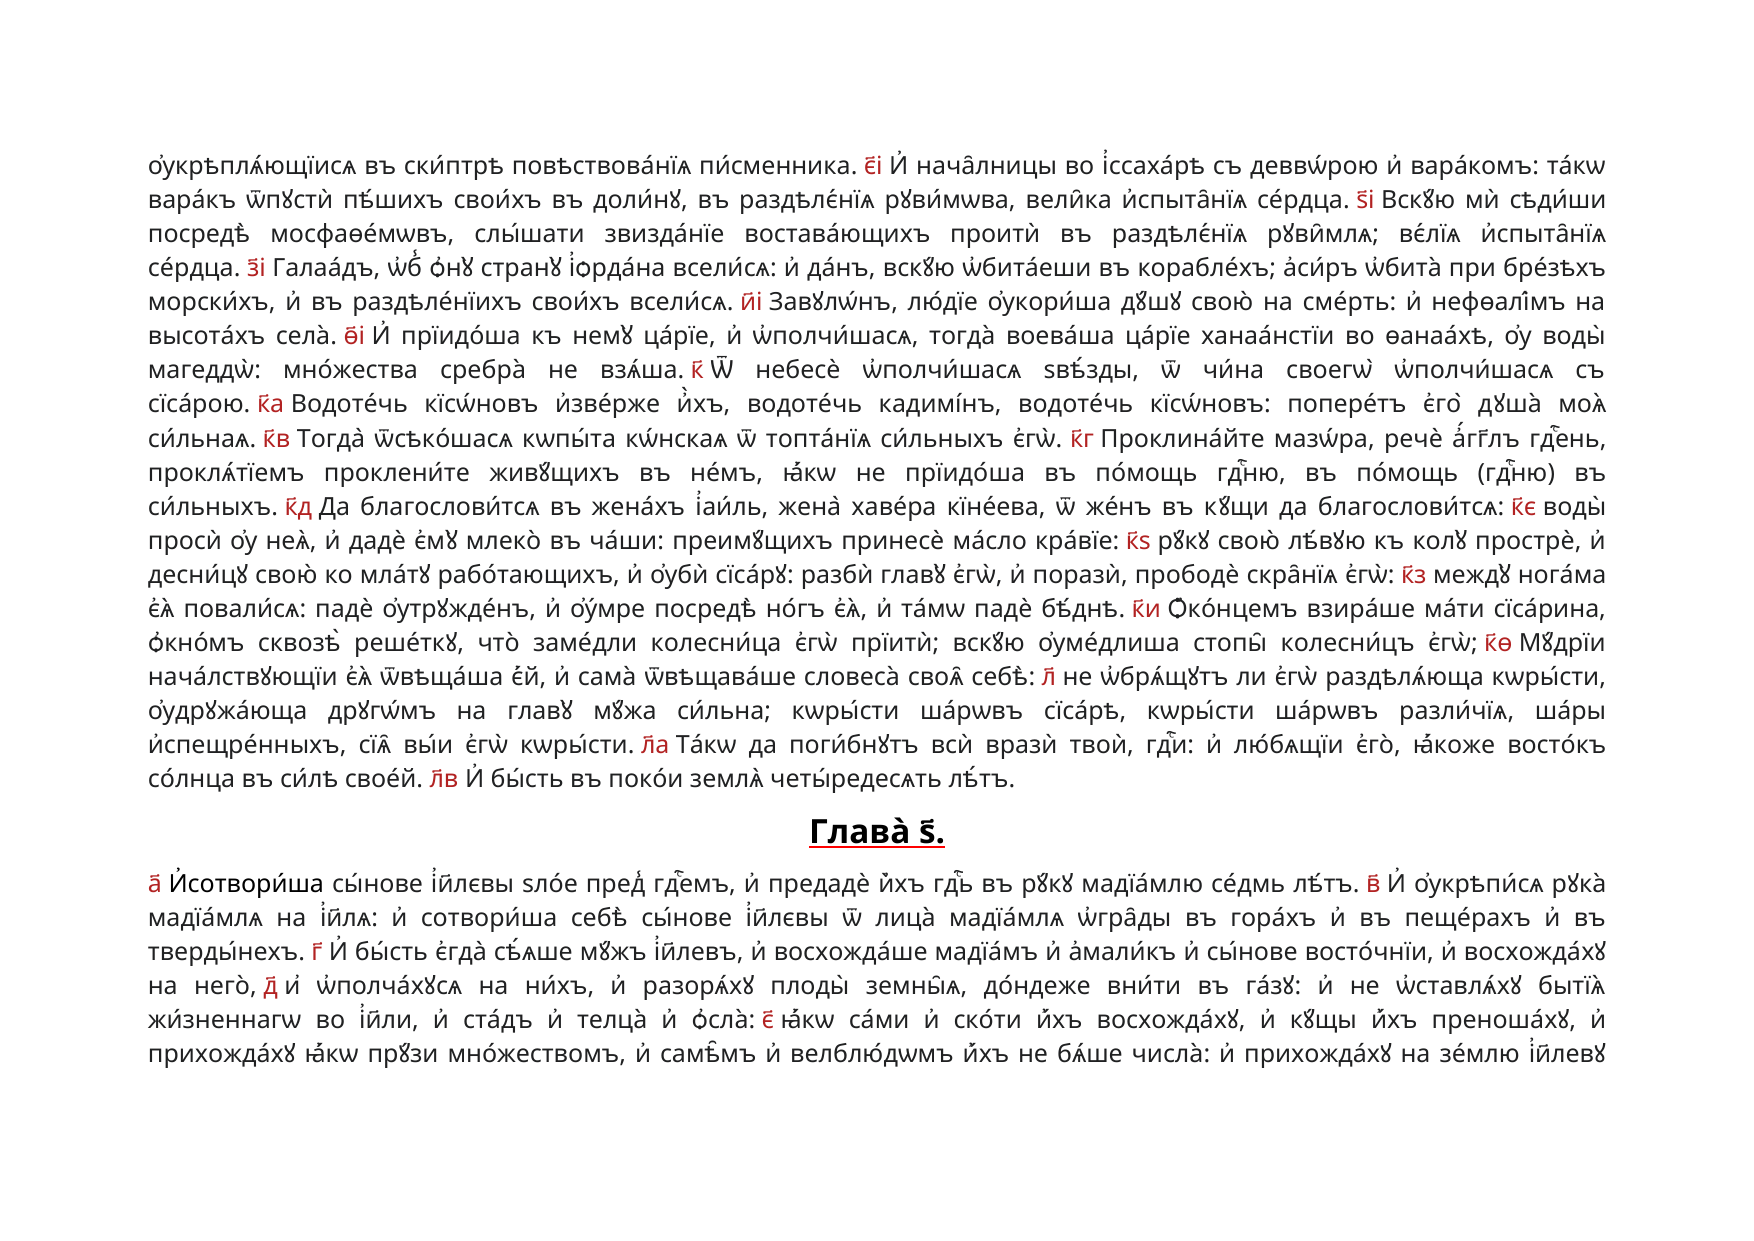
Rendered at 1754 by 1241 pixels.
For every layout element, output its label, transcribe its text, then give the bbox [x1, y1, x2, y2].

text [148, 865, 1606, 1070]
subtitle Глава̀ ѕ҃. [148, 807, 1606, 853]
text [148, 148, 1606, 795]
